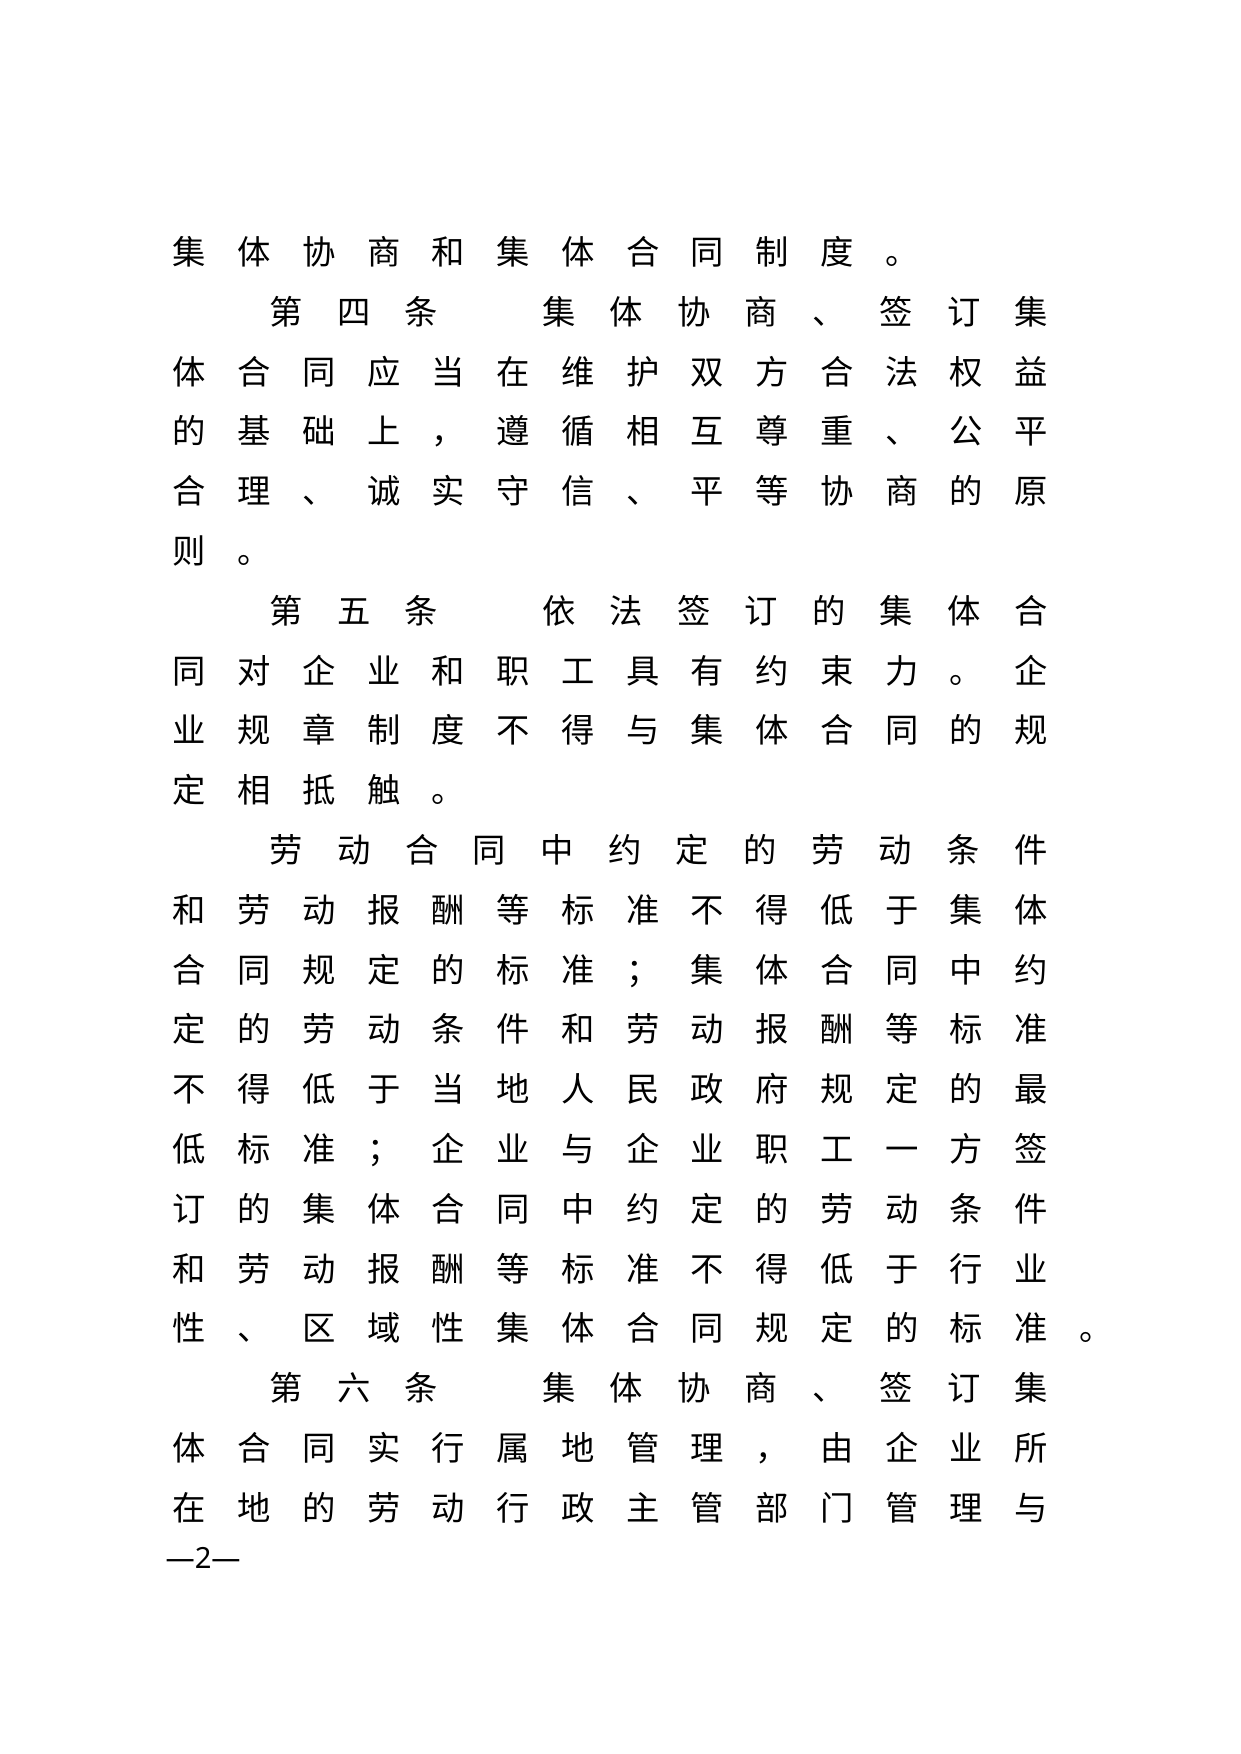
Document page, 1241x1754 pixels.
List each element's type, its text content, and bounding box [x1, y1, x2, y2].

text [172, 220, 1079, 280]
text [172, 1356, 1079, 1536]
text 第四条 集体协商、签订集体合同应当在维护双方合法权益的基础上，遵循相互尊重、公平合理、诚实守信、平等协商的原则。 [172, 280, 1079, 579]
text 劳动合同中约定的劳动条件和劳动报酬等标准不得低于集体合同规定的标准；集体合同中约定的劳动条件和劳动报酬等标准不得低于当地人民政府规定的最低标准；企业与企业职工一方签订的集体合同中约定的劳动条件和劳动报酬等标准不得低于行业性、区域性集体合同规定的标准。 [172, 818, 1079, 1356]
text 第五条 依法签订的集体合同对企业和职工具有约束力。企业规章制度不得与集体合同的规定相抵触。 [172, 579, 1079, 818]
